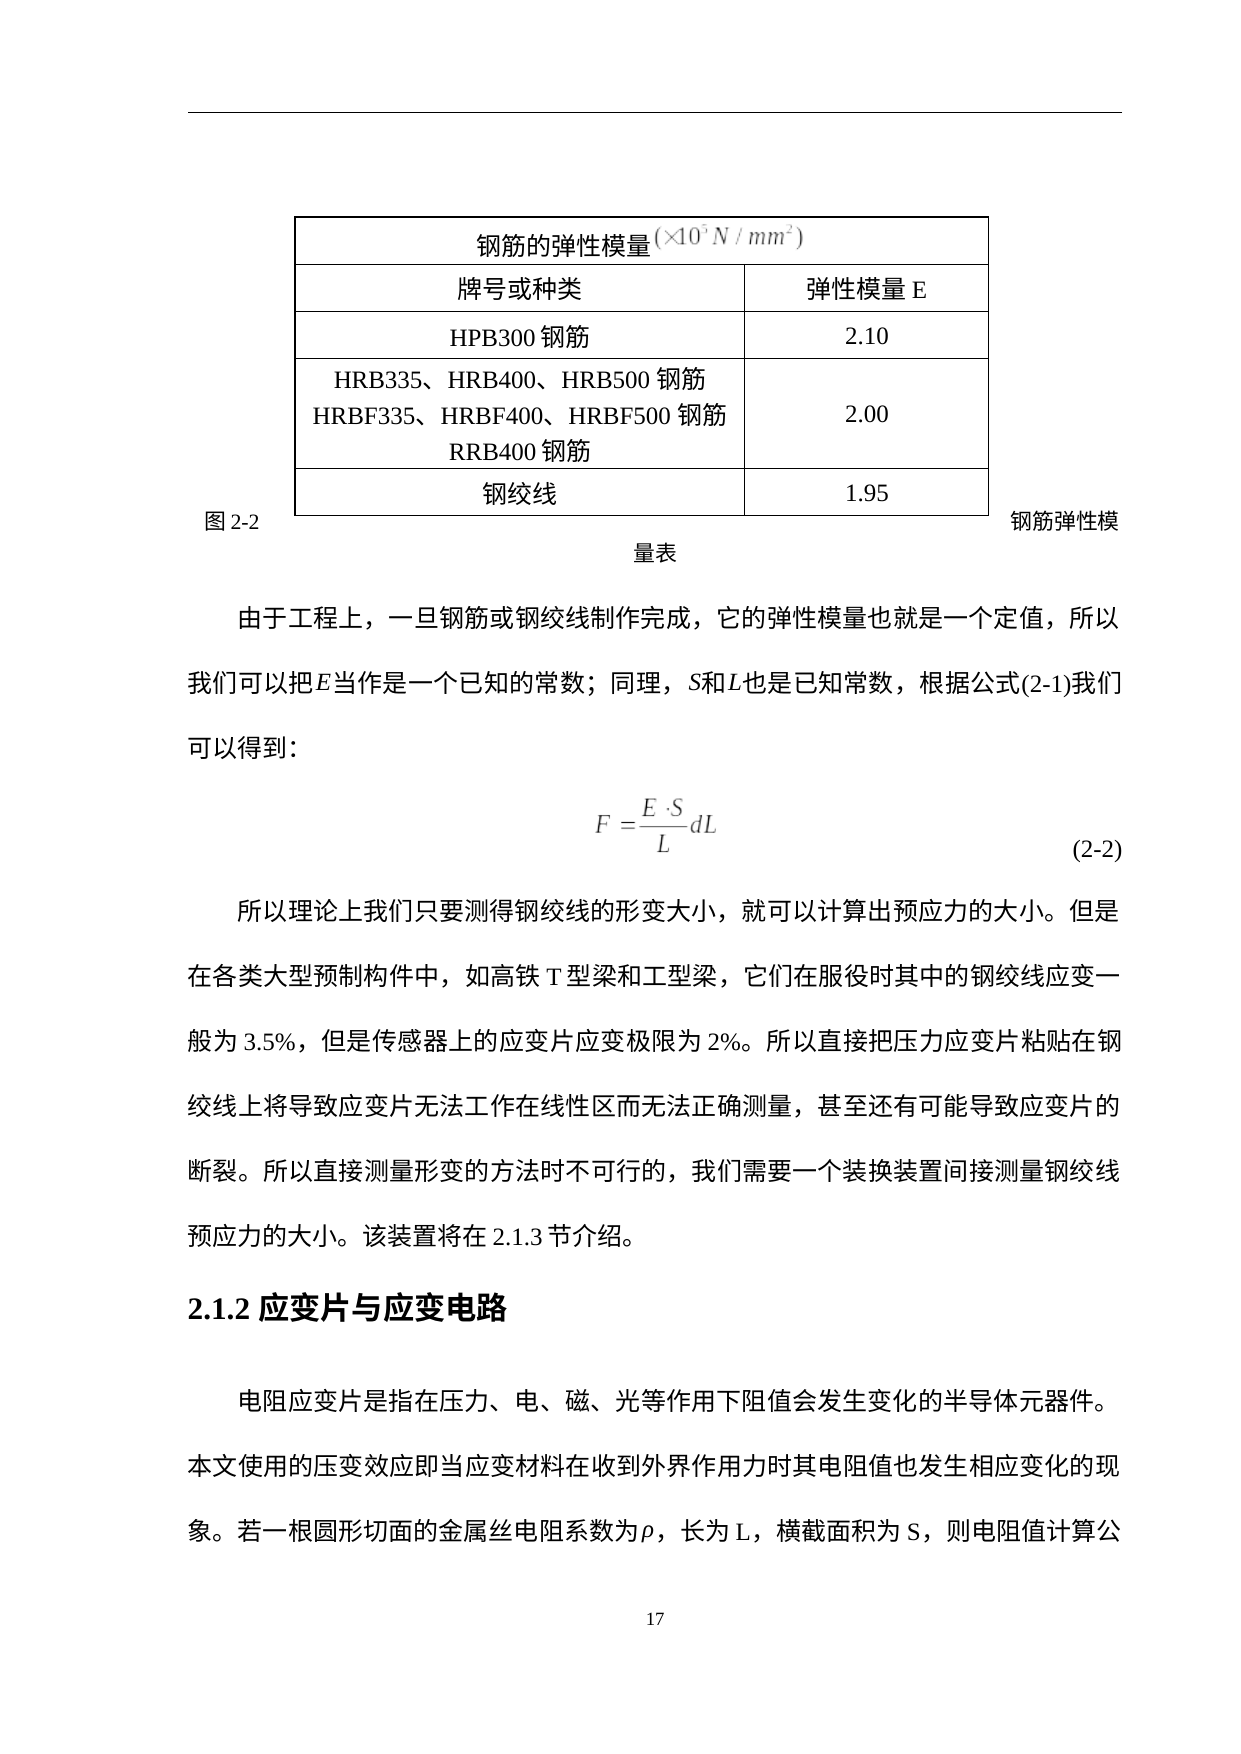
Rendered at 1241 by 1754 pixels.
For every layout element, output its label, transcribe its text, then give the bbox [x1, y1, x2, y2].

table_cell 钢绞线 [296, 469, 744, 515]
table_cell 1.95 [745, 469, 988, 515]
table_cell 2.10 [745, 312, 988, 358]
text 图2-2 钢筋弹性模量表 [187, 503, 1122, 568]
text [187, 1367, 1122, 1562]
table_cell 2.00 [745, 359, 988, 468]
table_header 钢筋的弹性模量 [296, 218, 988, 264]
text 所以理论上我们只要测得钢绞线的形变大小，就可以计算出预应力的大小。但是在各类大型预制构件中，如高铁T型梁和工型梁，它们在服役时其中的钢绞线应变一般为3.5%，但是传感器上的应变片应变极限为2%。所以直接把压力应变片粘贴在钢绞线上将导致应变片无法工作在线性区而无法正确测量，甚至还有可能导致应变片的断裂。所以直接测量形变的方法时不可行的，我们需要一个装换装置间接测量钢绞线预应力的大小。该装置将在2.1.3节介绍。 [187, 877, 1122, 1267]
text (2-2) [187, 779, 1122, 877]
subtitle 2.1.2 应变片与应变电路 [187, 1273, 1122, 1338]
table_cell HRB335、HRB400、HRB500 钢筋 HRBF335、HRBF400、HRBF500 钢筋 RRB400钢筋 [296, 359, 744, 468]
table_cell HPB300钢筋 [296, 312, 744, 358]
table_cell 牌号或种类 [296, 265, 744, 311]
text 由于工程上，一旦钢筋或钢绞线制作完成，它的弹性模量也就是一个定值，所以我们可以把当作是一个已知的常数；同理，和也是已知常数，根据公式(2-1)我们可以得到： [187, 584, 1122, 779]
table_cell 弹性模量E [745, 265, 988, 311]
